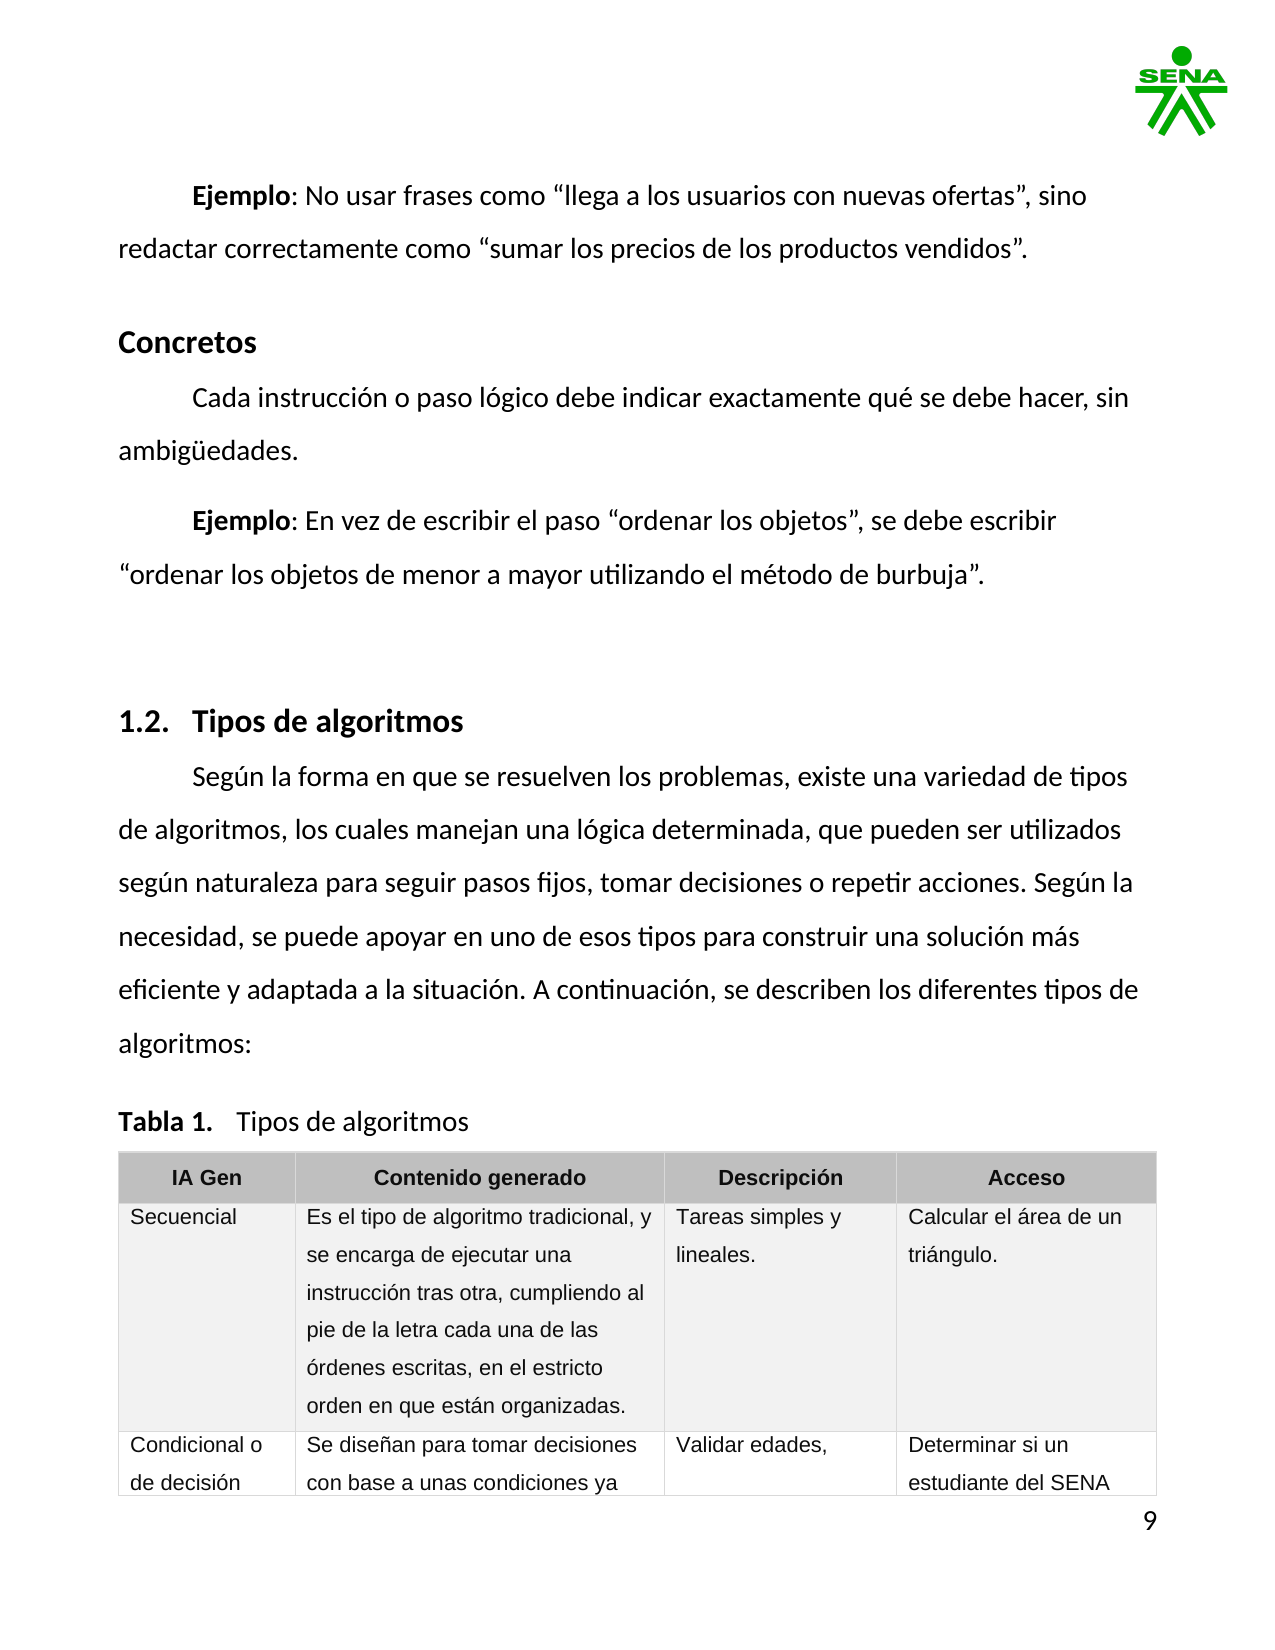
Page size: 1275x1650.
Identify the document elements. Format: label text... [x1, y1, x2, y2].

text Tipos de algoritmos [118, 1103, 1157, 1139]
table_cell Secuencial [119, 1204, 295, 1431]
table_cell Determinar si un estudiante del SENA aprueba o no la formación. [897, 1432, 1156, 1494]
table_cell Es el tipo de algoritmo tradicional, y se encarga de ejecutar una instrucción tras otra, cumpliendo al pie de la letra cada una de las órdenes escritas, en el estricto orden en que están organizadas. [296, 1204, 664, 1431]
table_header Acceso [897, 1153, 1156, 1203]
table_cell Calcular el área de un triángulo. [897, 1204, 1156, 1431]
text Según la forma en que se resuelven los problemas, existe una variedad de tipos de algoritmos, los cuales manejan una lógica determinada, que pueden ser utilizados según naturaleza para seguir pasos fijos, tomar decisiones o repetir acciones. Según la necesidad, se puede apoyar en uno de esos tipos para construir una solución más eficiente y adaptada a la situación. A continuación, se describen los diferentes tipos de algoritmos: [118, 758, 1157, 1061]
table_cell Validar edades, permisos, opciones. [665, 1432, 896, 1494]
subtitle Concretos [118, 322, 1157, 362]
text Ejemplo: No usar frases como “llega a los usuarios con nuevas ofertas”, sino redactar correctamente como “sumar los precios de los productos vendidos”. [118, 177, 1157, 266]
table_header IA Gen [119, 1153, 295, 1203]
table_header Contenido generado [296, 1153, 664, 1203]
picture [1135, 46, 1228, 136]
text Cada instrucción o paso lógico debe indicar exactamente qué se debe hacer, sin ambigüedades. [118, 379, 1157, 468]
table_header Descripción [665, 1153, 896, 1203]
table_cell Se diseñan para tomar decisiones con base a unas condiciones ya descritas. Por cada condición se realiza una acción. [296, 1432, 664, 1494]
table_cell Condicional o de decisión [119, 1432, 295, 1494]
table_cell Tareas simples y lineales. [665, 1204, 896, 1431]
subtitle Tipos de algoritmos [118, 700, 1157, 741]
text Ejemplo: En vez de escribir el paso “ordenar los objetos”, se debe escribir “ordenar los objetos de menor a mayor utilizando el método de burbuja”. [118, 502, 1157, 592]
